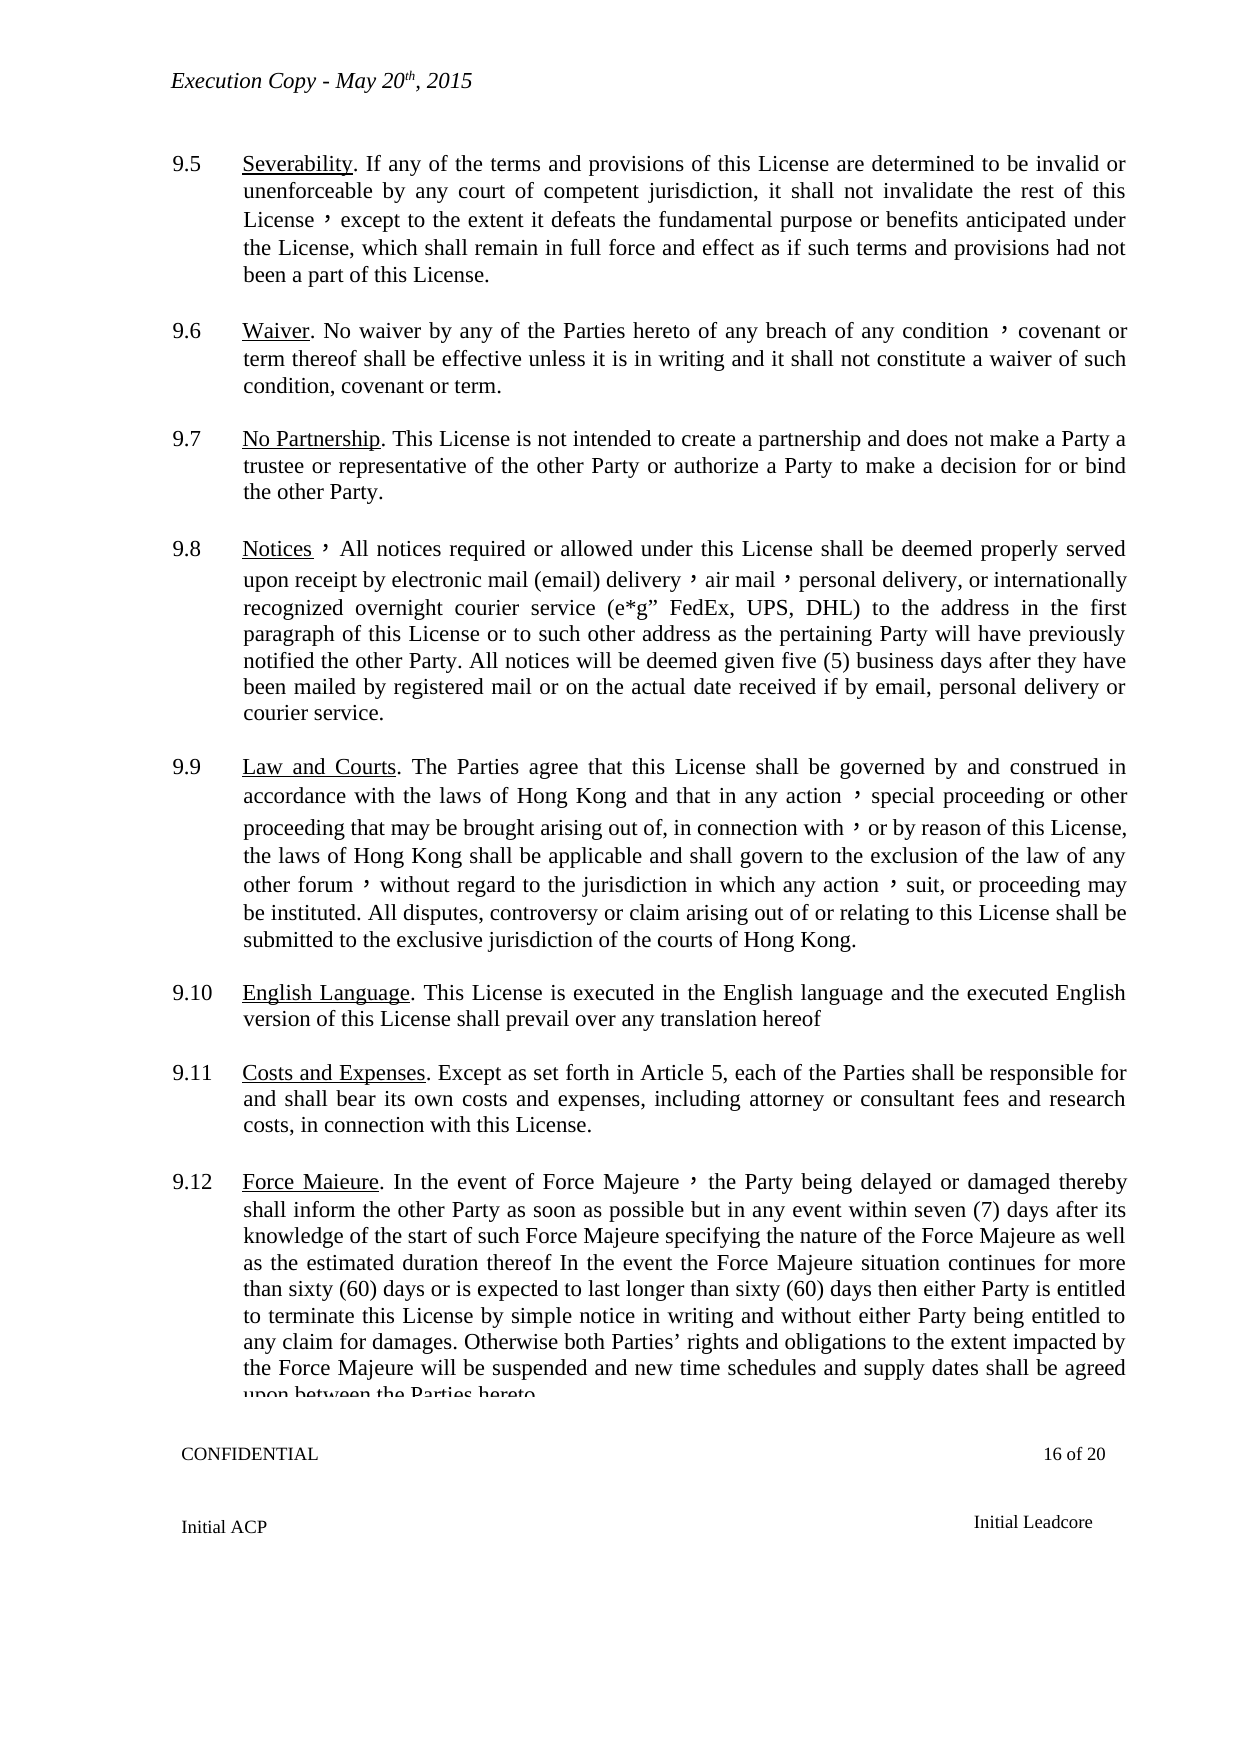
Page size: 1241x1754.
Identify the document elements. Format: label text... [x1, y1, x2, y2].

list English Language. This License is executed in the English language and the executed English version of this License shall prevail over any translation hereof [172, 979, 1128, 1032]
text Initial Leadcore [974, 1511, 1093, 1533]
text Initial ACP [181, 1516, 336, 1536]
list Force Maieure. In the event of Force Majeure，the Party being delayed or damaged thereby shall inform the other Party as soon as possible but in any event within seven (7) days after its knowledge of the start of such Force Majeure specifying the nature of the Force Majeure as well as the estimated duration thereof In the event the Force Majeure situation continues for more than sixty (60) days or is expected to last longer than sixty (60) days then either Party is entitled to terminate this License by simple notice in writing and without either Party being entitled to any claim for damages. Otherwise both Parties’ rights and obligations to the extent impacted by the Force Majeure will be suspended and new time schedules and supply dates shall be agreed upon between the Parties hereto. [172, 1165, 1128, 1397]
list Waiver. No waiver by any of the Parties hereto of any breach of any condition，covenant or term thereof shall be effective unless it is in writing and it shall not constitute a waiver of such condition, covenant or term. [172, 314, 1128, 398]
list No Partnership. This License is not intended to create a partnership and does not make a Party a trustee or representative of the other Party or authorize a Party to make a decision for or bind the other Party. [172, 425, 1128, 504]
text 16 of 20 [1043, 1443, 1106, 1464]
list Law and Courts. The Parties agree that this License shall be governed by and construed in accordance with the laws of Hong Kong and that in any action，special proceeding or other proceeding that may be brought arising out of, in connection with，or by reason of this License, the laws of Hong Kong shall be applicable and shall govern to the exclusion of the law of any other forum，without regard to the jurisdiction in which any action，suit, or proceeding may be instituted. All disputes, controversy or claim arising out of or relating to this License shall be submitted to the exclusive jurisdiction of the courts of Hong Kong. [172, 753, 1128, 952]
text CONFIDENTIAL [181, 1443, 336, 1462]
list Costs and Expenses. Except as set forth in Article 5, each of the Parties shall be responsible for and shall bear its own costs and expenses, including attorney or consultant fees and research costs, in connection with this License. [172, 1059, 1128, 1138]
list Notices，All notices required or allowed under this License shall be deemed properly served upon receipt by electronic mail (email) delivery，air mail，personal delivery, or internationally recognized overnight courier service (e*g” FedEx, UPS, DHL) to the address in the first paragraph of this License or to such other address as the pertaining Party will have previously notified the other Party. All notices will be deemed given five (5) business days after they have been mailed by registered mail or on the actual date received if by email, personal delivery or courier service. [172, 531, 1128, 726]
list Severability. If any of the terms and provisions of this License are determined to be invalid or unenforceable by any court of competent jurisdiction, it shall not invalidate the rest of this License，except to the extent it defeats the fundamental purpose or benefits anticipated under the License, which shall remain in full force and effect as if such terms and provisions had not been a part of this License. [172, 151, 1128, 287]
text Execution Copy - May 20th, 2015 [171, 68, 475, 94]
